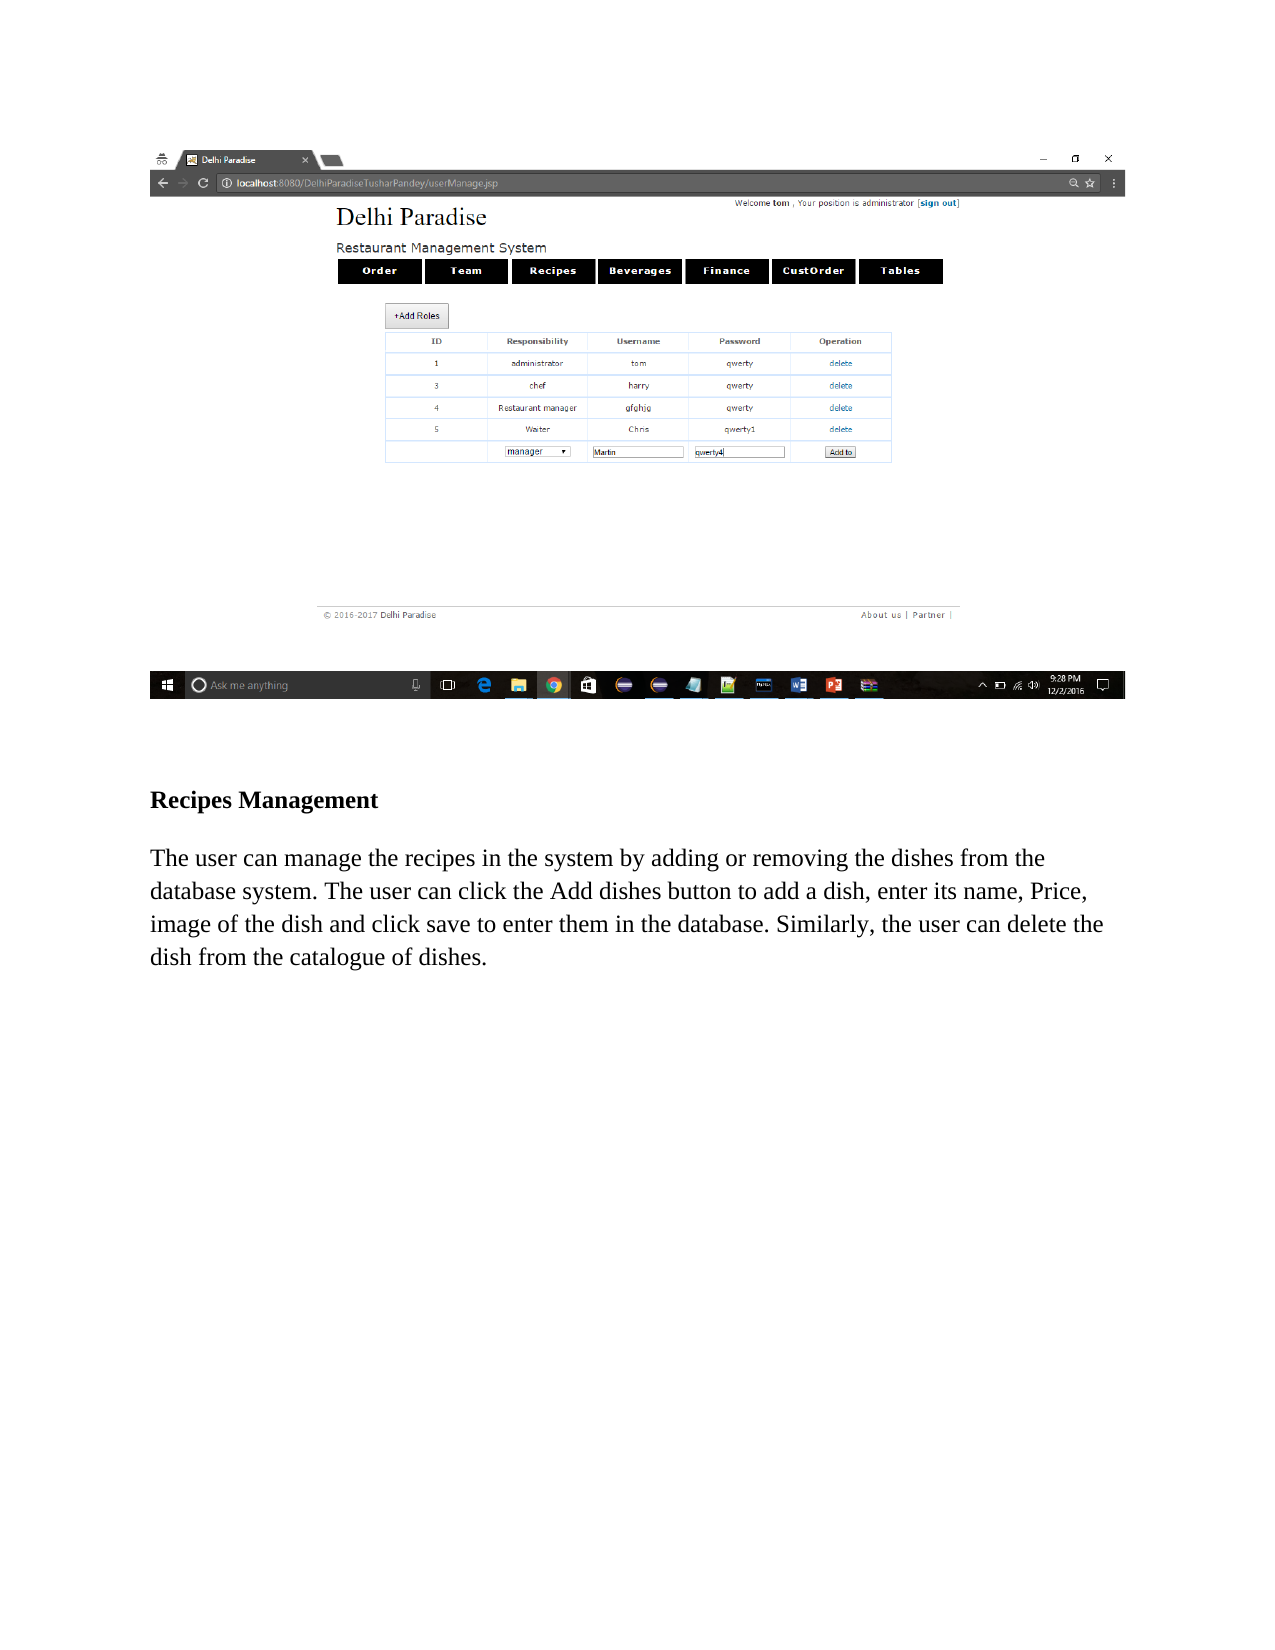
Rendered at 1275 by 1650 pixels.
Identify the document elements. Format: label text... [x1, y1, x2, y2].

picture [150, 150, 1125, 699]
list The user can manage the recipes in the system by adding or removing the dishes from the database system. The user can click the Add dishes button to add a dish, enter its name, Price, image of the dish and click save to enter them in the database. Similarly, the user can delete the dish from the catalogue of dishes. [150, 843, 1125, 971]
list Recipes Management [150, 785, 1125, 814]
